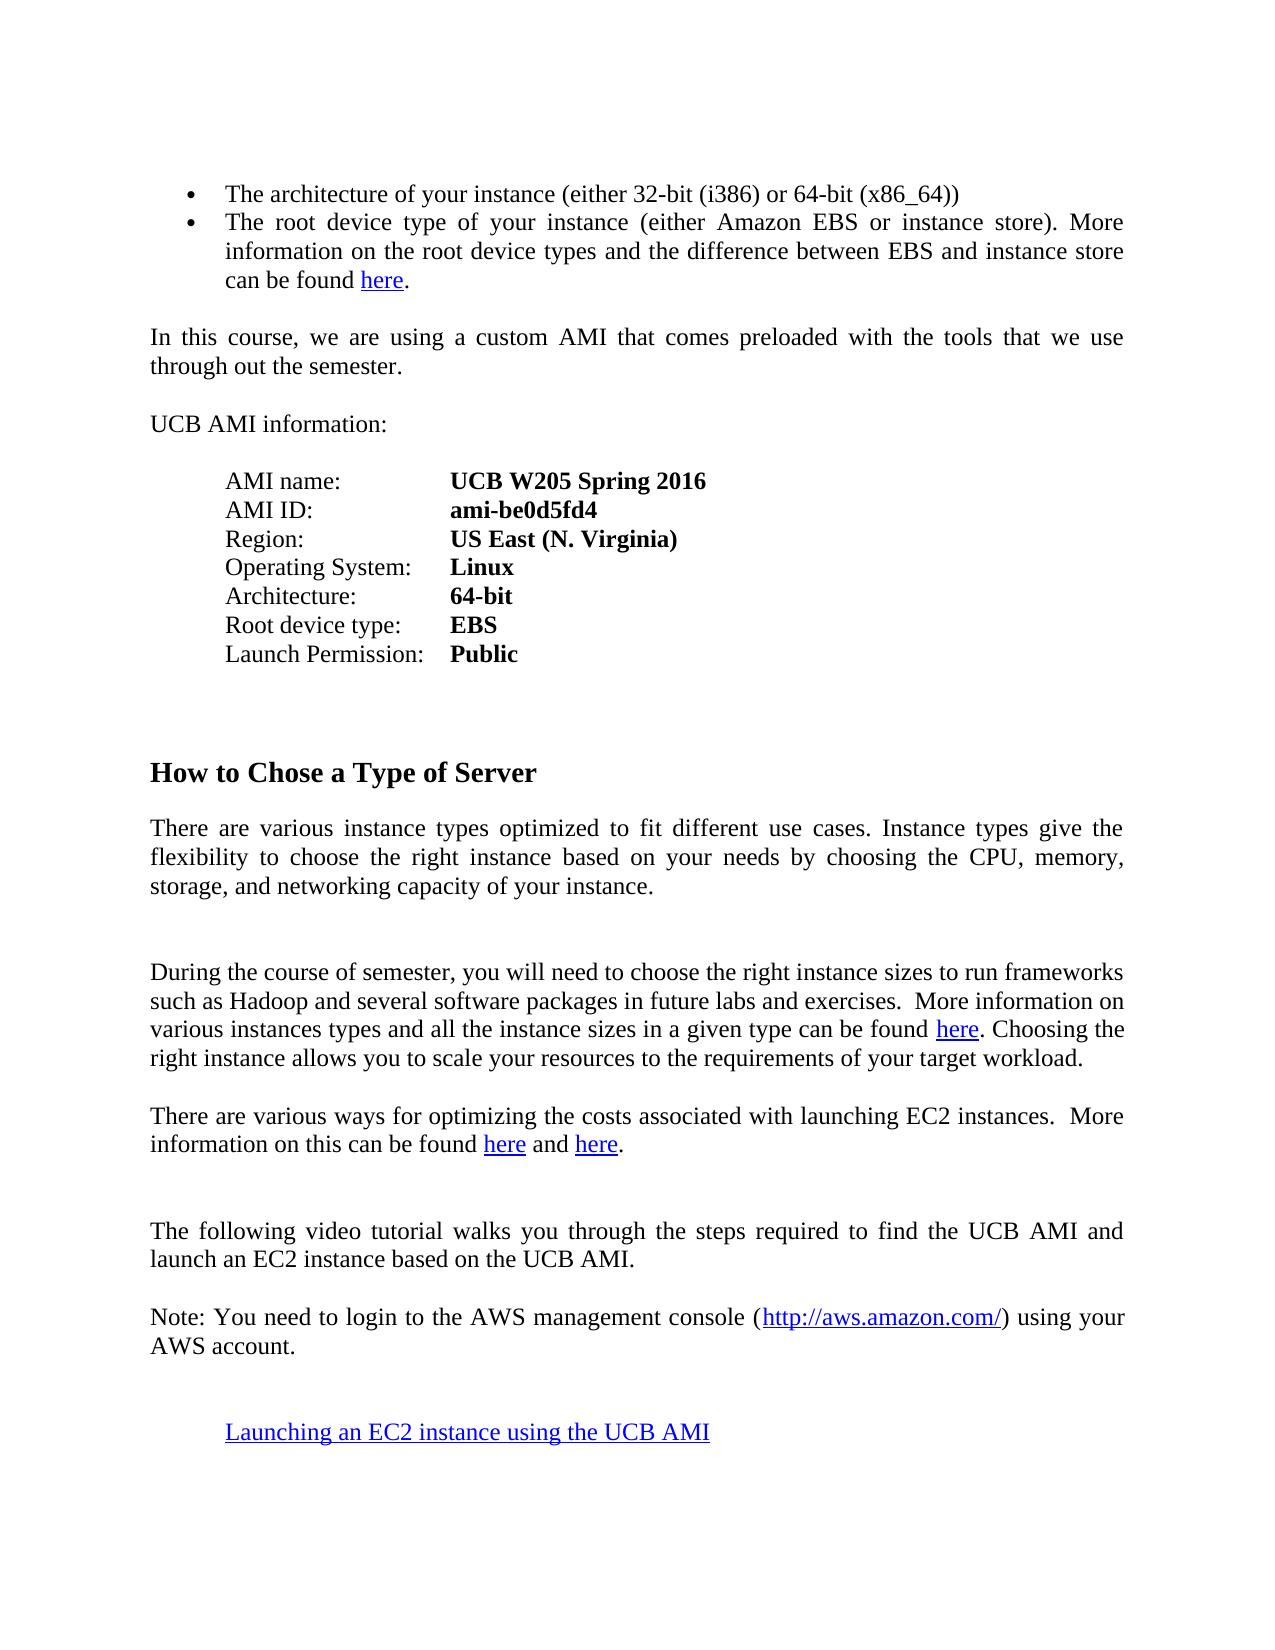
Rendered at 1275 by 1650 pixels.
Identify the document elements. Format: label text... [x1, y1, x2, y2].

text Region: US East (N. Virginia) [150, 524, 1125, 552]
text AMI name: UCB W205 Spring 2016 [150, 466, 1125, 495]
list The root device type of your instance (either Amazon EBS or instance store). More information on the root device types and the difference between EBS and instance store can be found here. [187, 207, 1125, 294]
text Note: You need to login to the AWS management console (http://aws.amazon.com/) using your AWS account. [150, 1302, 1125, 1359]
list The architecture of your instance (either 32-bit (i386) or 64-bit (x86_64)) [187, 179, 1125, 207]
text During the course of semester, you will need to choose the right instance sizes to run frameworks such as Hadoop and several software packages in future labs and exercises. More information on various instances types and all the instance sizes in a given type can be found here. Choosing the right instance allows you to scale your resources to the requirements of your target workload. [150, 957, 1125, 1072]
text UCB AMI information: [150, 409, 1125, 437]
text In this course, we are using a custom AMI that comes preloaded with the tools that we use through out the semester. [150, 322, 1125, 380]
text AMI ID: ami-be0d5fd4 [150, 495, 1125, 524]
subtitle How to Chose a Type of Server [150, 755, 1125, 788]
text There are various instance types optimized to fit different use cases. Instance types give the flexibility to choose the right instance based on your needs by choosing the CPU, memory, storage, and networking capacity of your instance. [150, 813, 1125, 899]
text Architecture: 64-bit [150, 581, 1125, 610]
text There are various ways for optimizing the costs associated with launching EC2 instances. More information on this can be found here and here. [150, 1101, 1125, 1158]
text Launch Permission: Public [150, 639, 1125, 667]
text Launching an EC2 instance using the UCB AMI [150, 1417, 1125, 1446]
text Operating System: Linux [150, 552, 1125, 581]
text Root device type: EBS [150, 610, 1125, 639]
text The following video tutorial walks you through the steps required to find the UCB AMI and launch an EC2 instance based on the UCB AMI. [150, 1216, 1125, 1273]
